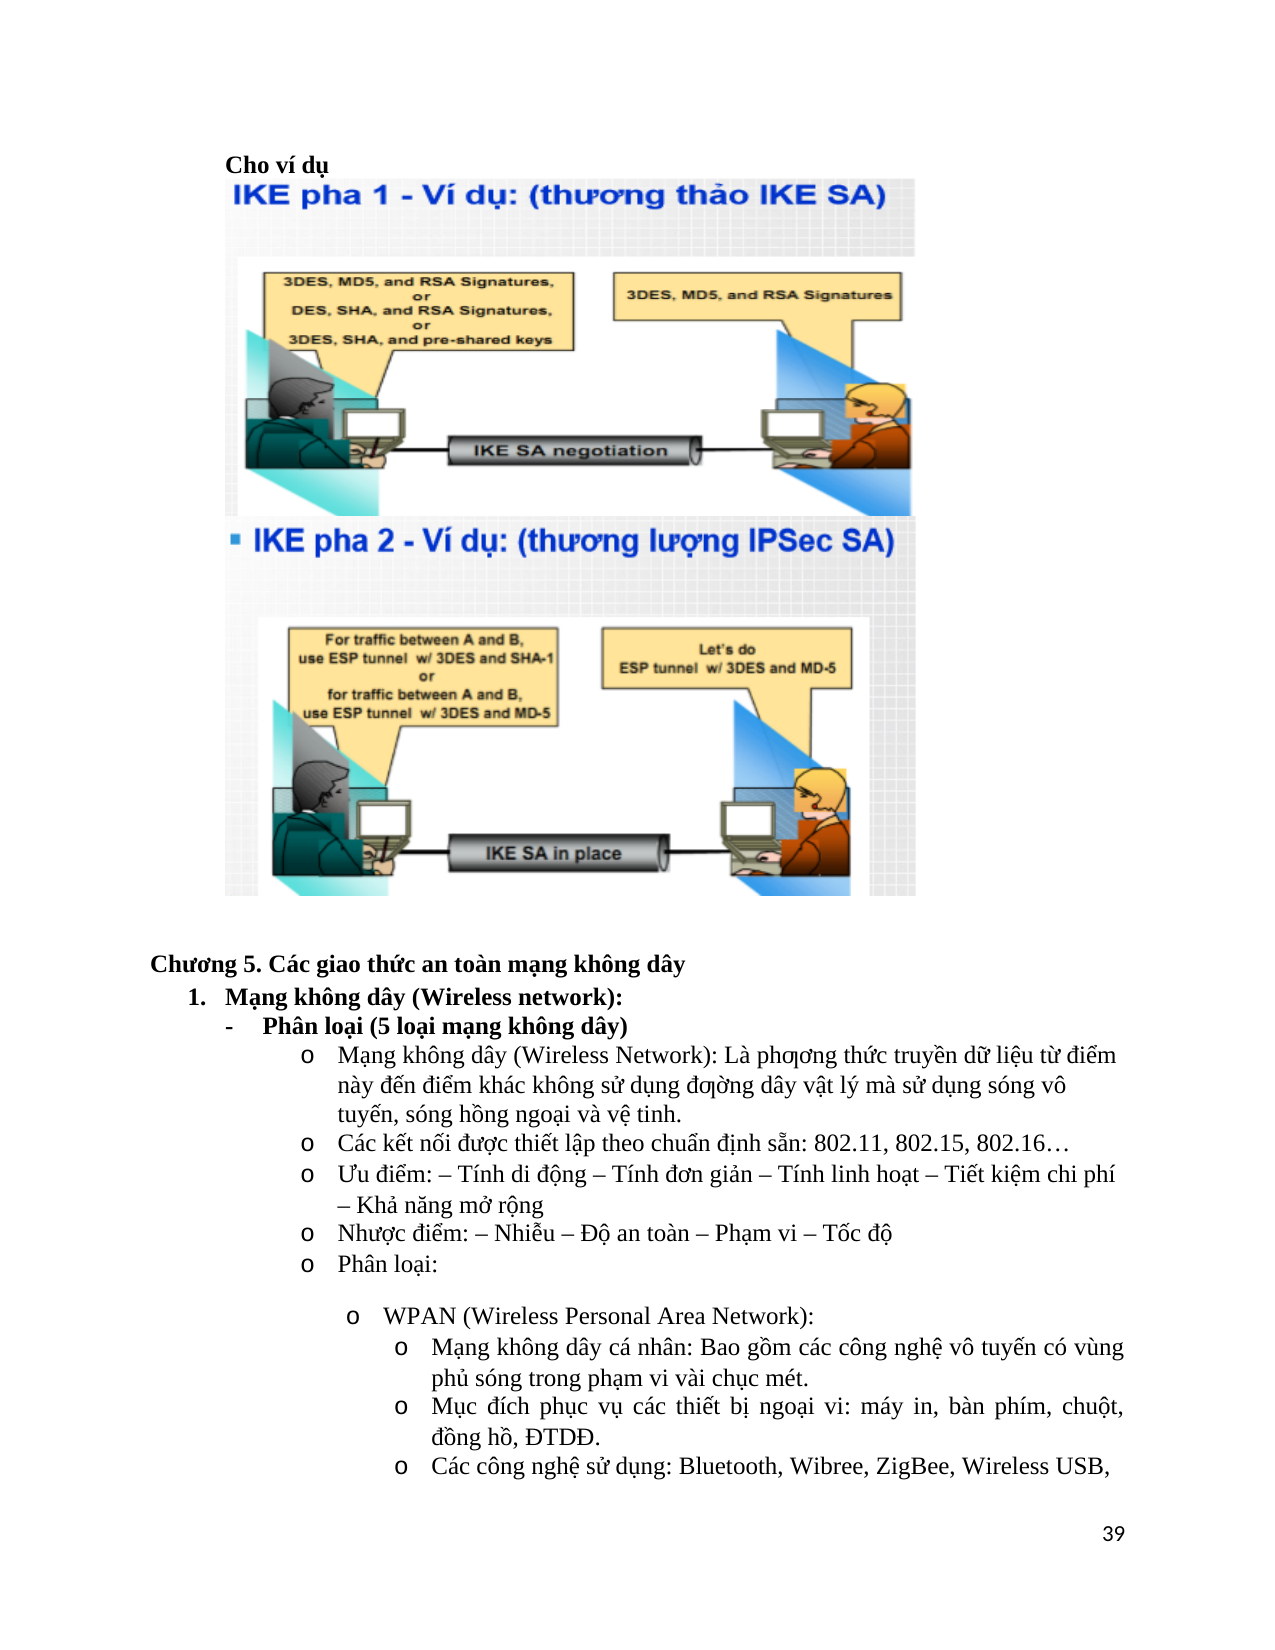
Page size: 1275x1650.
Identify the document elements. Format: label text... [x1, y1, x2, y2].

list Mục đích phục vụ các thiết bị ngoại vi: máy in, bàn phím, chuột, đồng hồ, ĐTDĐ. [394, 1391, 1125, 1451]
list Ưu điểm: – Tính di động – Tính đơn giản – Tính linh hoạt – Tiết kiệm chi phí – Khả năng mở rộng [300, 1159, 1125, 1218]
list Các công nghệ sử dụng: Bluetooth, Wibree, ZigBee, Wireless USB, [394, 1451, 1125, 1482]
list Mạng không dây cá nhân: Bao gồm các công nghệ vô tuyến có vùng phủ sóng trong phạm vi vài chục mét. [394, 1332, 1125, 1391]
subtitle Chương 5. Các giao thức an toàn mạng không dây [150, 949, 1125, 978]
list Phân loại: [300, 1249, 1125, 1280]
list WPAN (Wireless Personal Area Network): [345, 1301, 1125, 1332]
text Cho ví dụ [225, 150, 1106, 179]
list Phân loại (5 loại mạng không dây) [225, 1011, 1125, 1040]
list Mạng không dây (Wireless network): [187, 982, 1125, 1011]
list Các kết nối được thiết lập theo chuẩn định sẵn: 802.11, 802.15, 802.16… [300, 1128, 1125, 1159]
list Mạng không dây (Wireless Network): Là phƣơng thức truyền dữ liệu từ điểm này đến điểm khác không sử dụng đƣờng dây vật lý mà sử dụng sóng vô tuyến, sóng hồng ngoại và vệ tinh. [300, 1040, 1125, 1128]
list Nhược điểm: – Nhiễu – Độ an toàn – Phạm vi – Tốc độ [300, 1218, 1125, 1249]
picture [225, 178, 916, 896]
